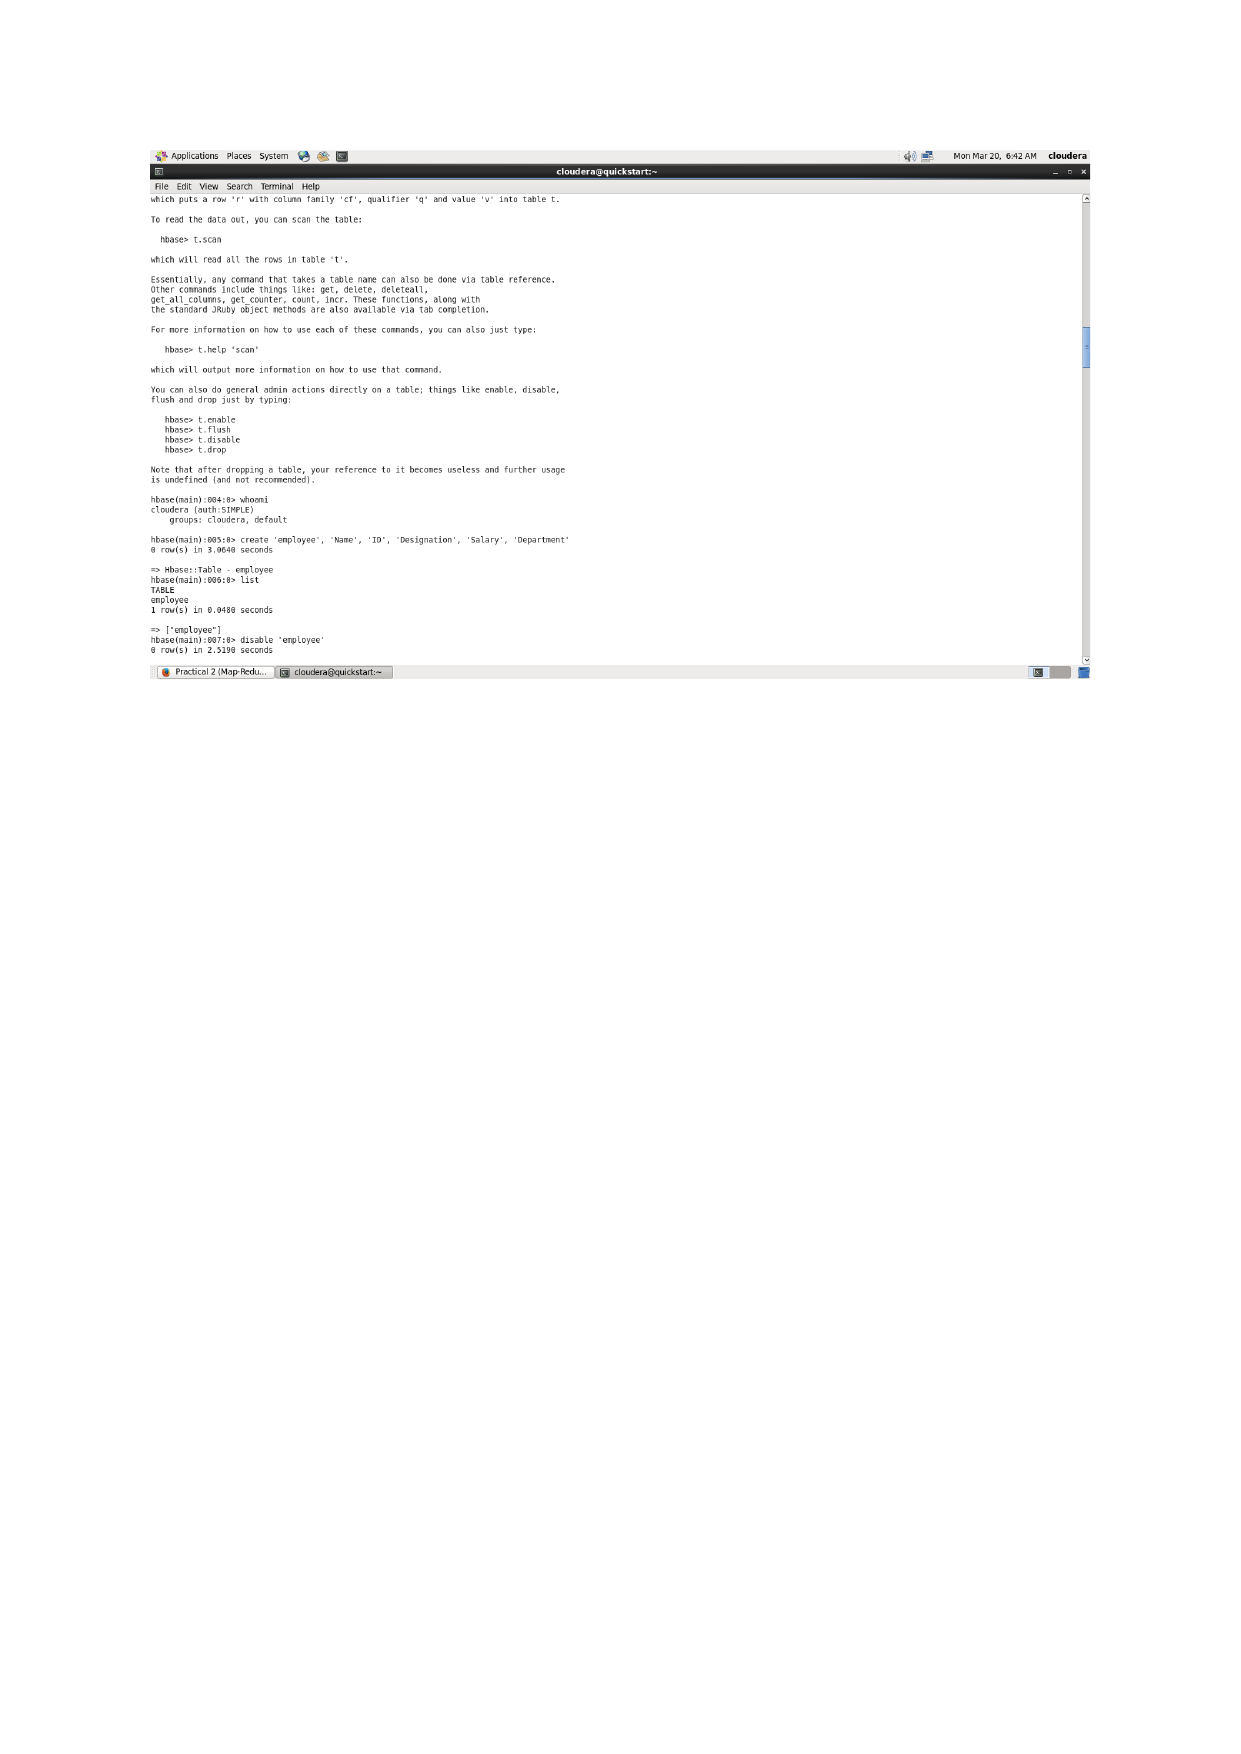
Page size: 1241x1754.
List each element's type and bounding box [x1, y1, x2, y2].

picture [150, 150, 1091, 679]
